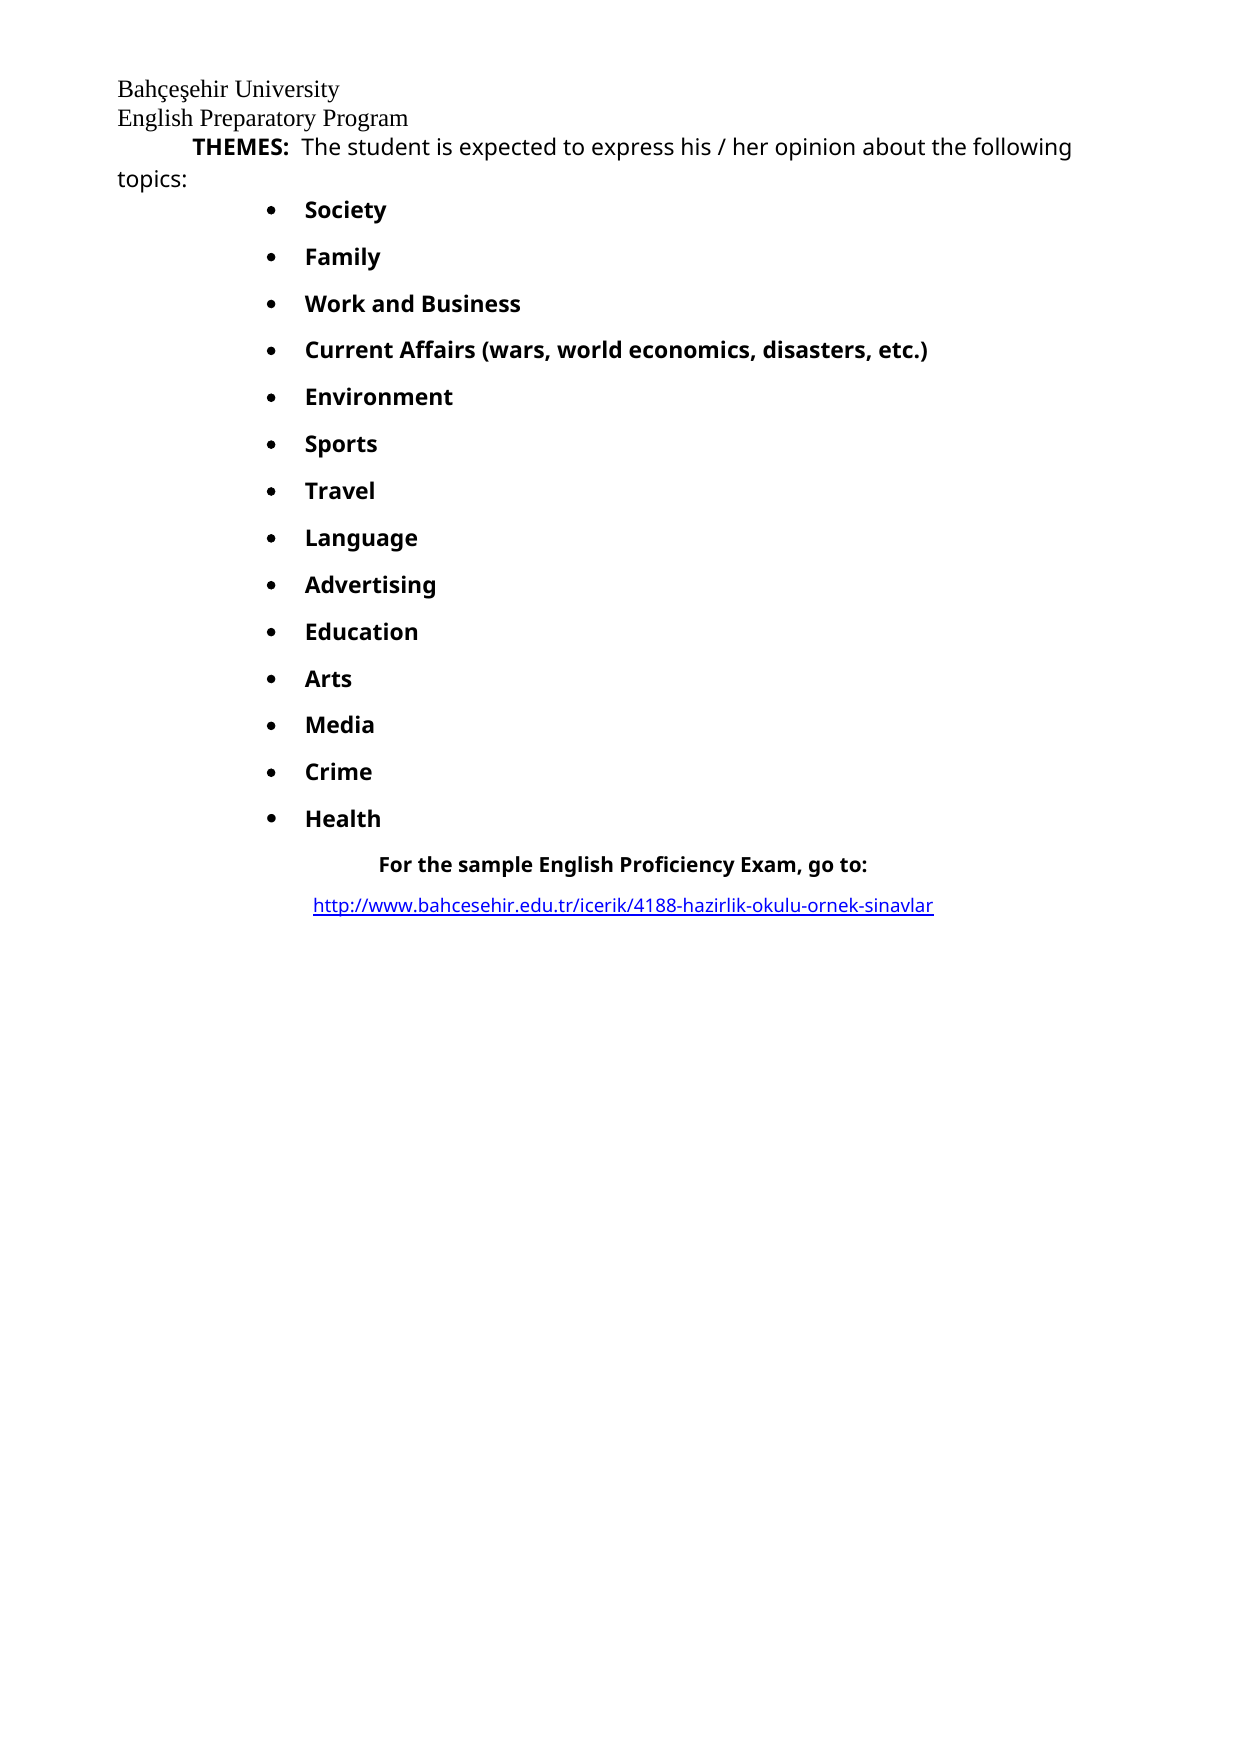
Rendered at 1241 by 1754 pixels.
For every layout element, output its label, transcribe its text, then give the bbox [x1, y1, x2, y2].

list Education [267, 616, 1129, 647]
text THEMES: The student is expected to express his / her opinion about the following topics: [117, 131, 1129, 194]
list Crime [267, 756, 1129, 788]
list Advertising [267, 569, 1129, 600]
list Arts [267, 663, 1129, 694]
list Media [267, 709, 1129, 741]
list Travel [267, 475, 1129, 506]
list Current Affairs (wars, world economics, disasters, etc.) [267, 334, 1129, 366]
list Work and Business [267, 288, 1129, 319]
list Sports [267, 428, 1129, 459]
text For the sample English Proficiency Exam, go to: [117, 850, 1129, 878]
list Language [267, 522, 1129, 553]
text http://www.bahcesehir.edu.tr/icerik/4188-hazirlik-okulu-ornek-sinavlar [117, 893, 1129, 918]
list Environment [267, 381, 1129, 413]
list Family [267, 241, 1129, 272]
list Society [267, 194, 1129, 225]
list Health [267, 803, 1129, 834]
